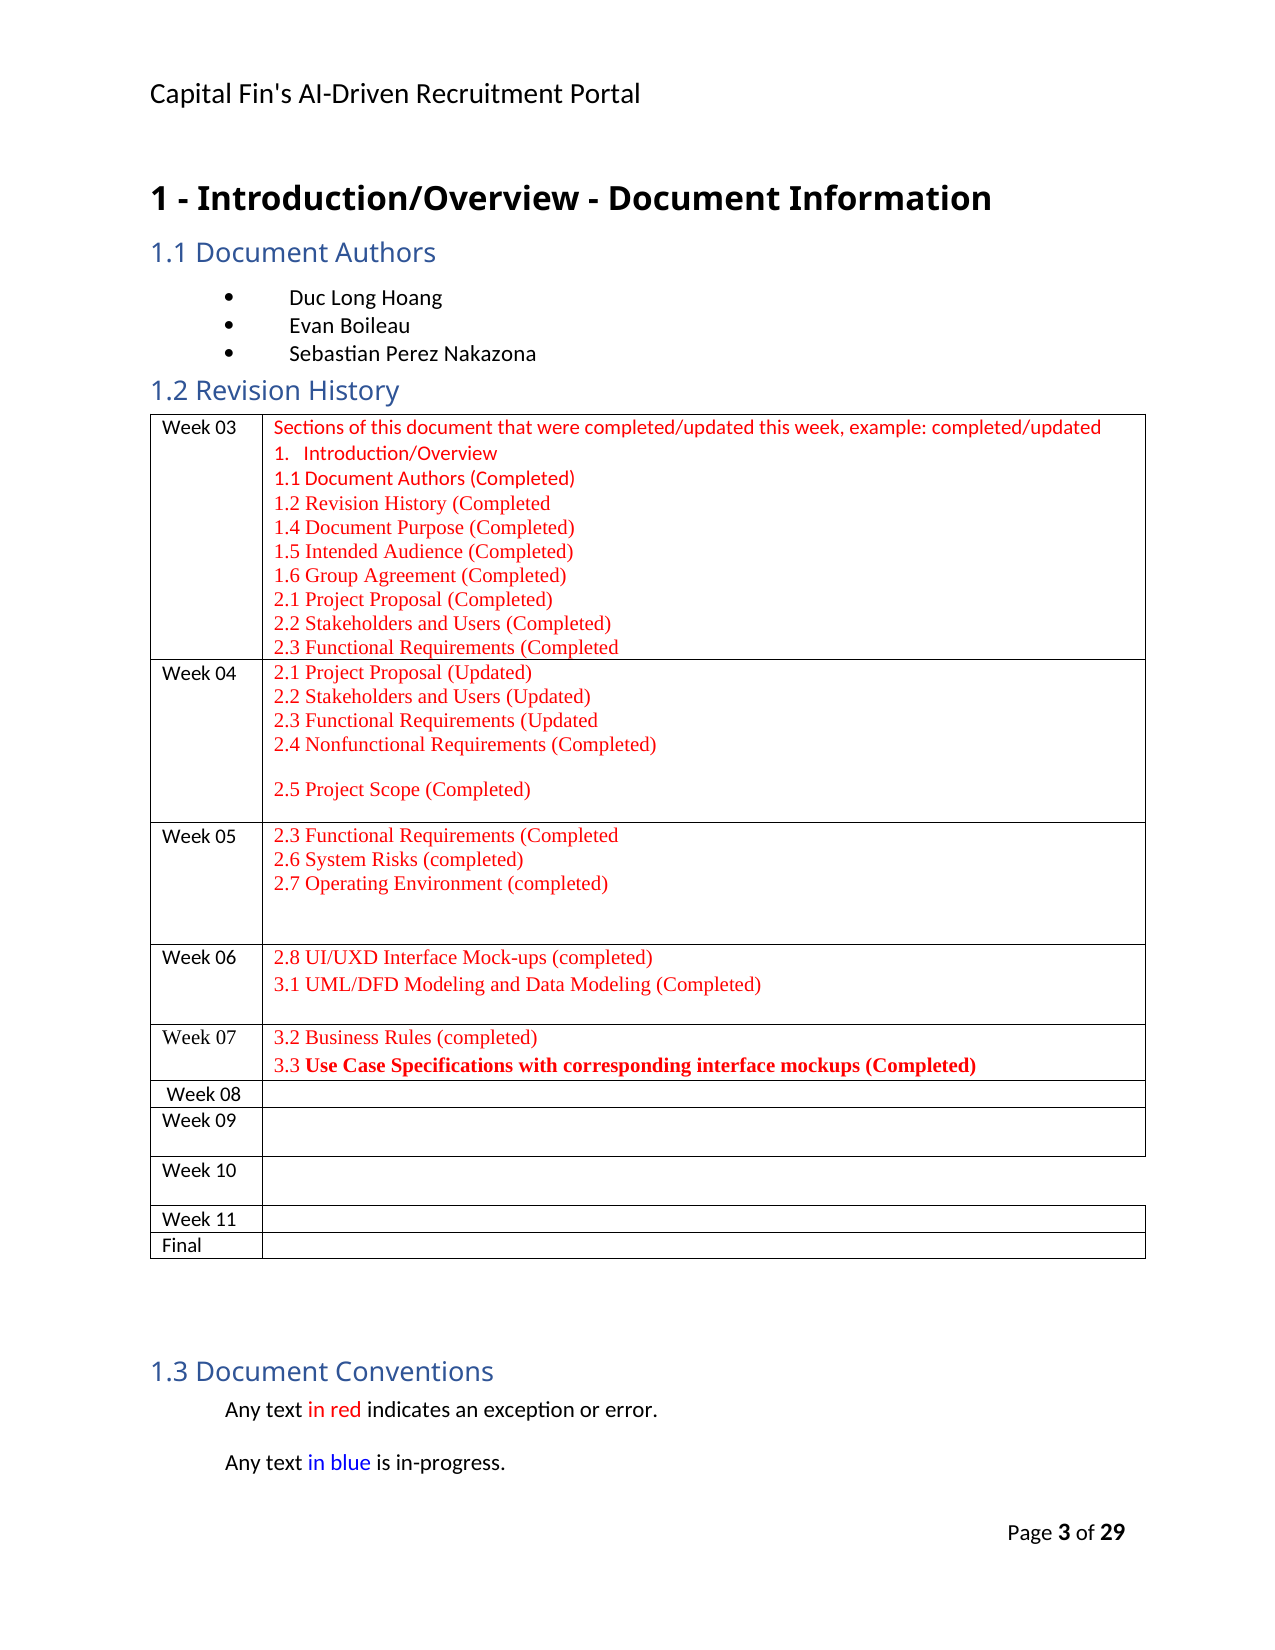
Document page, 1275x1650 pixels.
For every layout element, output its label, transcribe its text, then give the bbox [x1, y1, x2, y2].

table_cell [263, 1108, 1145, 1156]
table_cell Week 05 [151, 823, 262, 943]
table_cell Final [151, 1233, 262, 1258]
text Any text in blue is in-progress. [225, 1448, 1125, 1476]
table_header Sections of this document that were completed/updated this week, example: completed/updated 1. Introduction/Overview 1.1 Document Authors (Completed) 1.2 Revision History (Completed 1.4 Document Purpose (Completed) 1.5 Intended Audience (Completed) 1.6 Group Agreement (Completed) 2.1 Project Proposal (Completed) 2.2 Stakeholders and Users (Completed) 2.3 Functional Requirements (Completed [263, 415, 1145, 659]
table_cell 2.3 Functional Requirements (Completed 2.6 System Risks (completed) 2.7 Operating Environment (completed) [263, 823, 1145, 943]
subtitle 1.3 Document Conventions [150, 1353, 1125, 1390]
subtitle 1 - Introduction/Overview - Document Information [150, 175, 1125, 220]
table_cell Week 06 [151, 945, 262, 1024]
table_cell [263, 1233, 1145, 1258]
table_cell Week 07 [151, 1025, 262, 1080]
table_cell 3.2 Business Rules (completed) 3.3 Use Case Specifications with corresponding interface mockups (Completed) [263, 1025, 1145, 1080]
subtitle 1.2 Revision History [150, 371, 1125, 408]
table_cell 2.8 UI/UXD Interface Mock-ups (completed) 3.1 UML/DFD Modeling and Data Modeling (Completed) [263, 945, 1145, 1024]
text Any text in red indicates an exception or error. [225, 1395, 1125, 1423]
list Evan Boileau [225, 311, 1127, 339]
list Sebastian Perez Nakazona [225, 339, 1127, 367]
table_header Week 03 [151, 415, 262, 659]
table_cell [263, 1081, 1145, 1107]
subtitle 1.1 Document Authors [150, 233, 1125, 270]
table_cell Week 08 [151, 1081, 262, 1107]
table_cell 2.1 Project Proposal (Updated) 2.2 Stakeholders and Users (Updated) 2.3 Functional Requirements (Updated 2.4 Nonfunctional Requirements (Completed) 2.5 Project Scope (Completed) [263, 660, 1145, 822]
list Duc Long Hoang [225, 283, 1127, 311]
table_cell [263, 1206, 1145, 1232]
table_cell Week 04 [151, 660, 262, 822]
table_cell Week 11 [151, 1206, 262, 1232]
table_cell Week 10 [151, 1157, 262, 1205]
table_cell Week 09 [151, 1108, 262, 1156]
